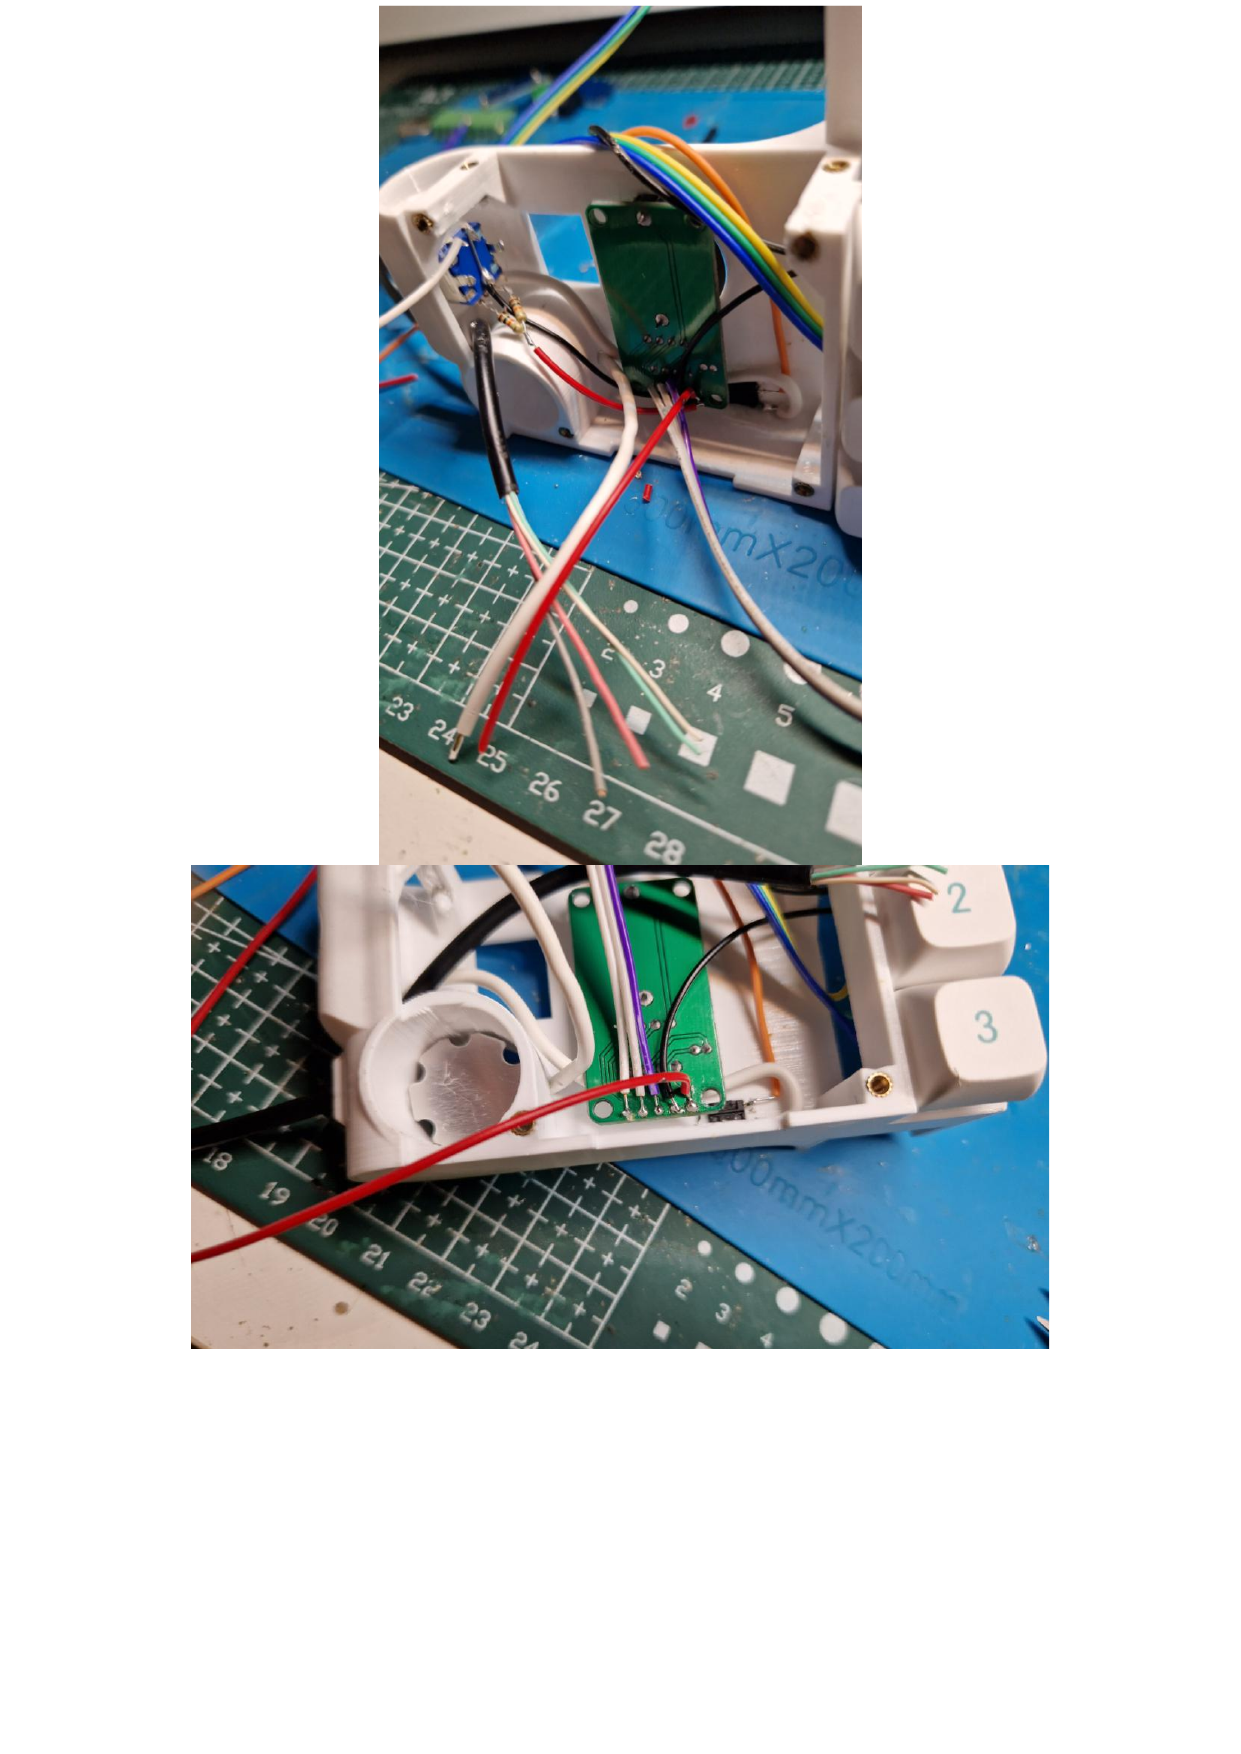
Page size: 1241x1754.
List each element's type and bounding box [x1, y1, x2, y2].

picture [379, 7, 862, 864]
picture [1038, 869, 1050, 887]
picture [191, 865, 1050, 1349]
